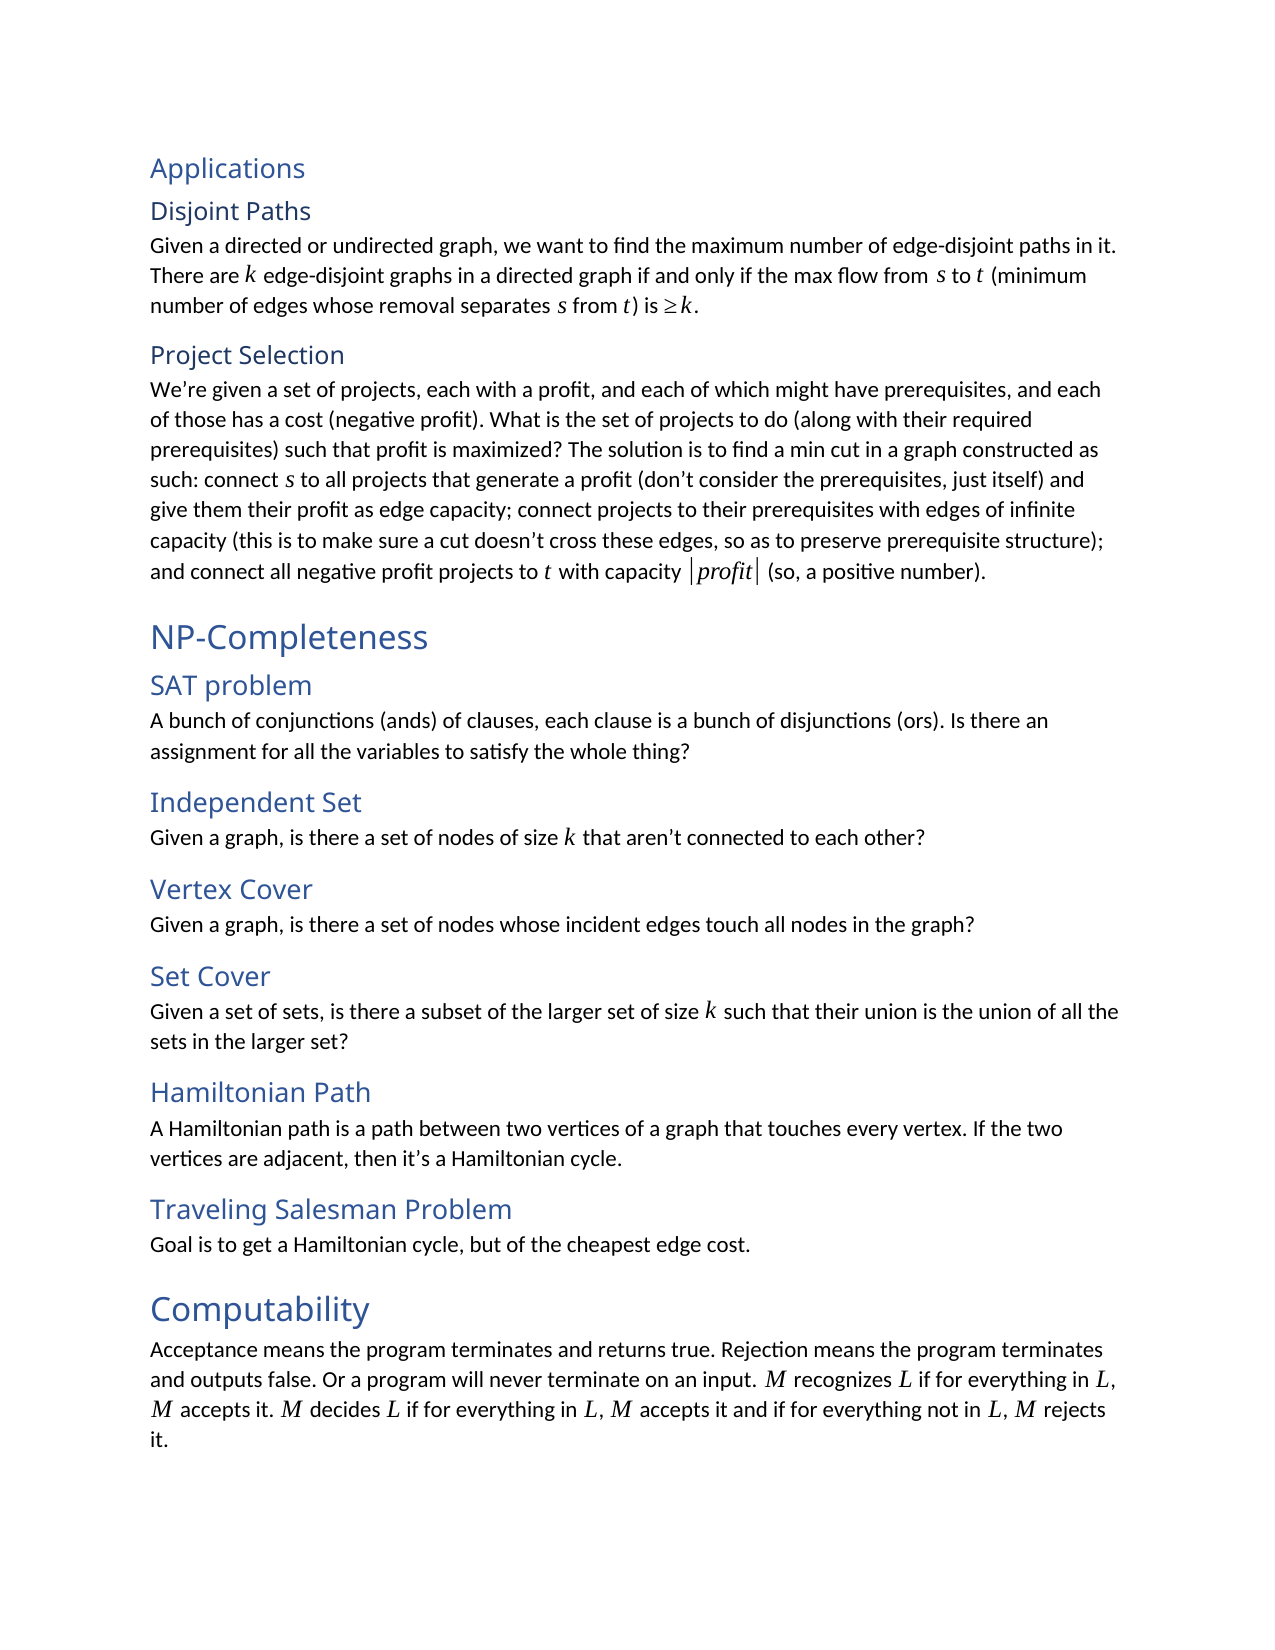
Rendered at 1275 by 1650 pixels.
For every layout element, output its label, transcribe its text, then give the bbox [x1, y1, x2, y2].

text Given a graph, is there a set of nodes whose incident edges touch all nodes in the graph? [150, 910, 1125, 938]
subtitle Hamiltonian Path [150, 1074, 1125, 1111]
text Given a graph, is there a set of nodes of size that aren’t connected to each other? [150, 823, 1125, 852]
subtitle NP-Completeness [150, 614, 1125, 659]
subtitle Disjoint Paths [150, 194, 1125, 228]
text Acceptance means the program terminates and returns true. Rejection means the program terminates and outputs false. Or a program will never terminate on an input. recognizes if for everything in , accepts it. decides if for everything in , accepts it and if for everything not in , rejects it. [150, 1335, 1125, 1453]
subtitle SAT problem [150, 667, 1125, 704]
text A bunch of conjunctions (ands) of clauses, each clause is a bunch of disjunctions (ors). Is there an assignment for all the variables to satisfy the whole thing? [150, 707, 1125, 765]
text Goal is to get a Hamiltonian cycle, but of the cheapest edge cost. [150, 1231, 1125, 1259]
text A Hamiltonian path is a path between two vertices of a graph that touches every vertex. If the two vertices are adjacent, then it’s a Hamiltonian cycle. [150, 1114, 1125, 1172]
text Given a directed or undirected graph, we want to find the maximum number of edge-disjoint paths in it. There are edge-disjoint graphs in a directed graph if and only if the max flow from to (minimum number of edges whose removal separates from ) is . [150, 231, 1125, 319]
text We’re given a set of projects, each with a profit, and each of which might have prerequisites, and each of those has a cost (negative profit). What is the set of projects to do (along with their required prerequisites) such that profit is maximized? The solution is to find a min cut in a graph constructed as such: connect to all projects that generate a profit (don’t consider the prerequisites, just itself) and give them their profit as edge capacity; connect projects to their prerequisites with edges of infinite capacity (this is to make sure a cut doesn’t cross these edges, so as to preserve prerequisite structure); and connect all negative profit projects to with capacity (so, a positive number). [150, 375, 1125, 587]
subtitle Set Cover [150, 957, 1125, 994]
subtitle Vertex Cover [150, 870, 1125, 907]
subtitle Applications [150, 150, 1125, 187]
subtitle Independent Set [150, 784, 1125, 821]
subtitle Computability [150, 1286, 1125, 1331]
text Given a set of sets, is there a subset of the larger set of size such that their union is the union of all the sets in the larger set? [150, 997, 1125, 1055]
subtitle Project Selection [150, 338, 1125, 372]
subtitle Traveling Salesman Problem [150, 1191, 1125, 1228]
